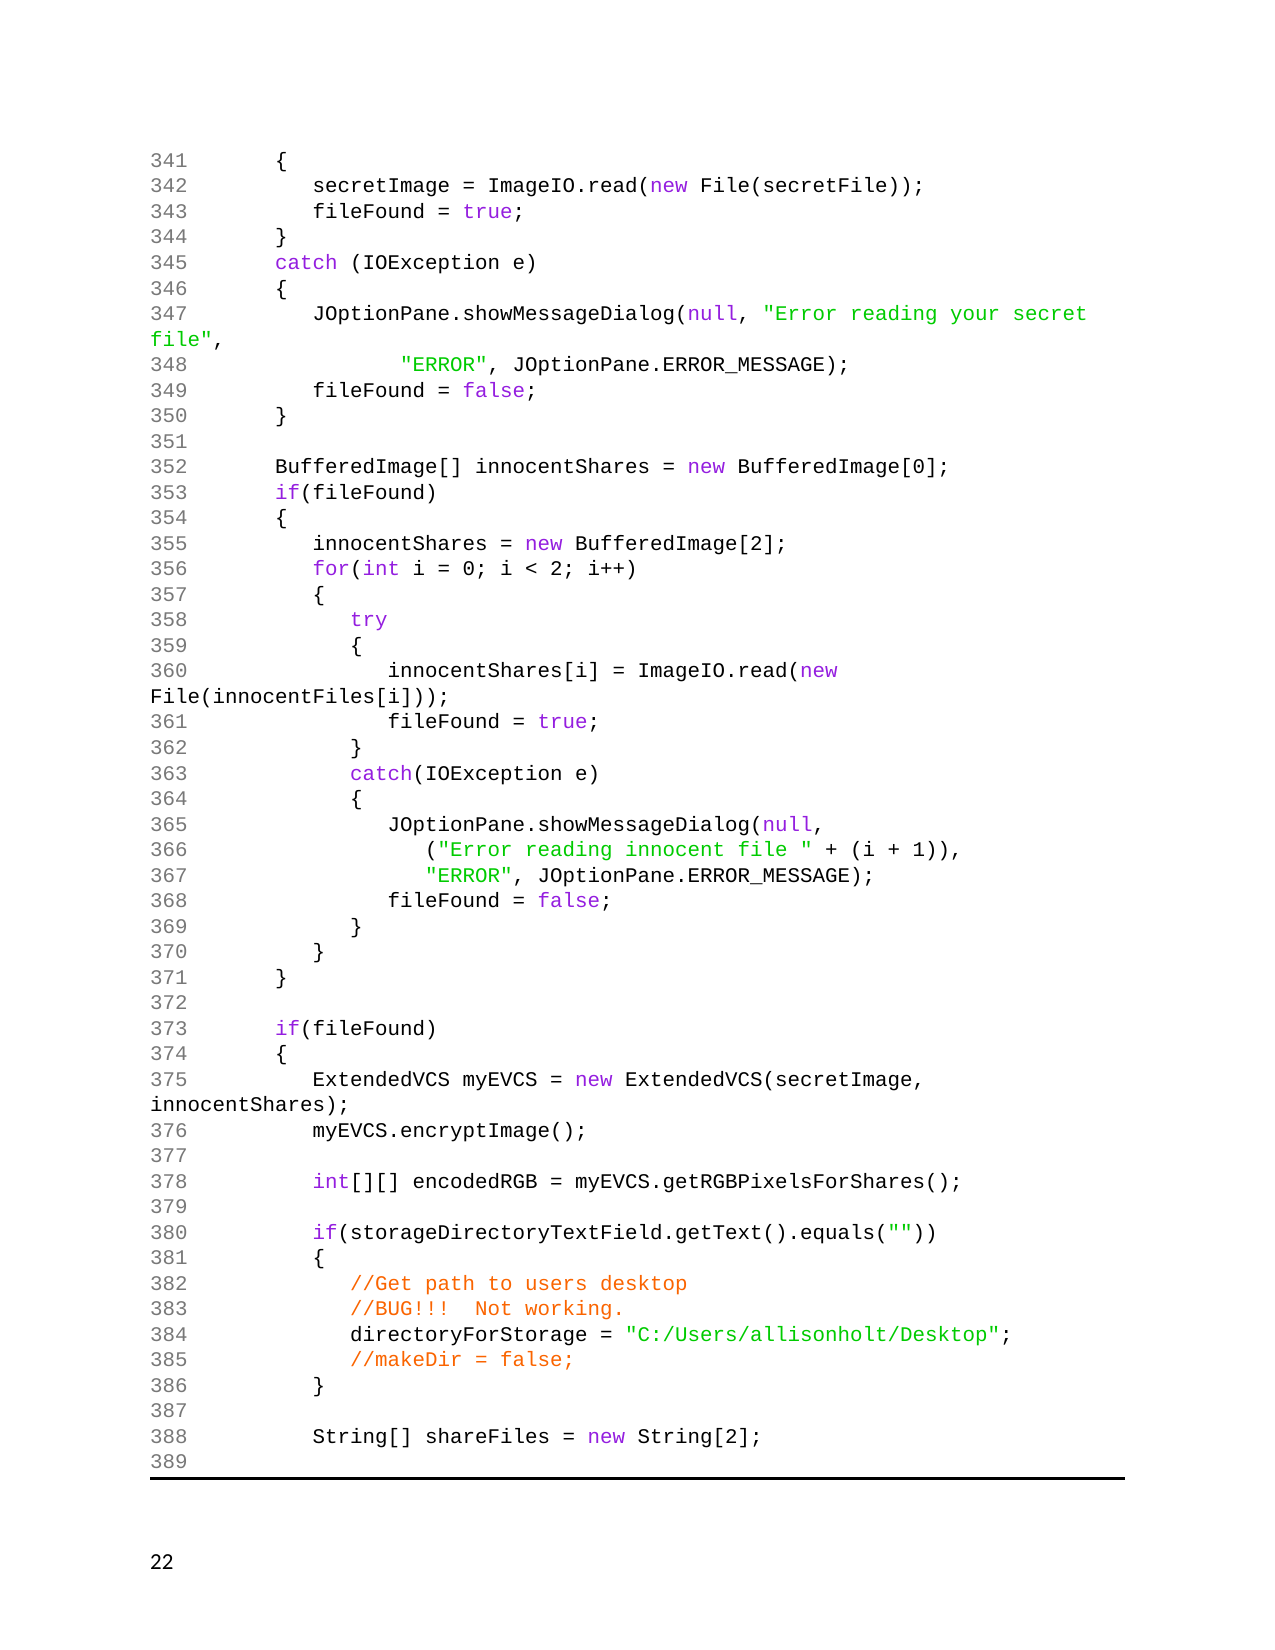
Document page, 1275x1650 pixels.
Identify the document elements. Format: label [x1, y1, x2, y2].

text [150, 150, 1125, 1477]
